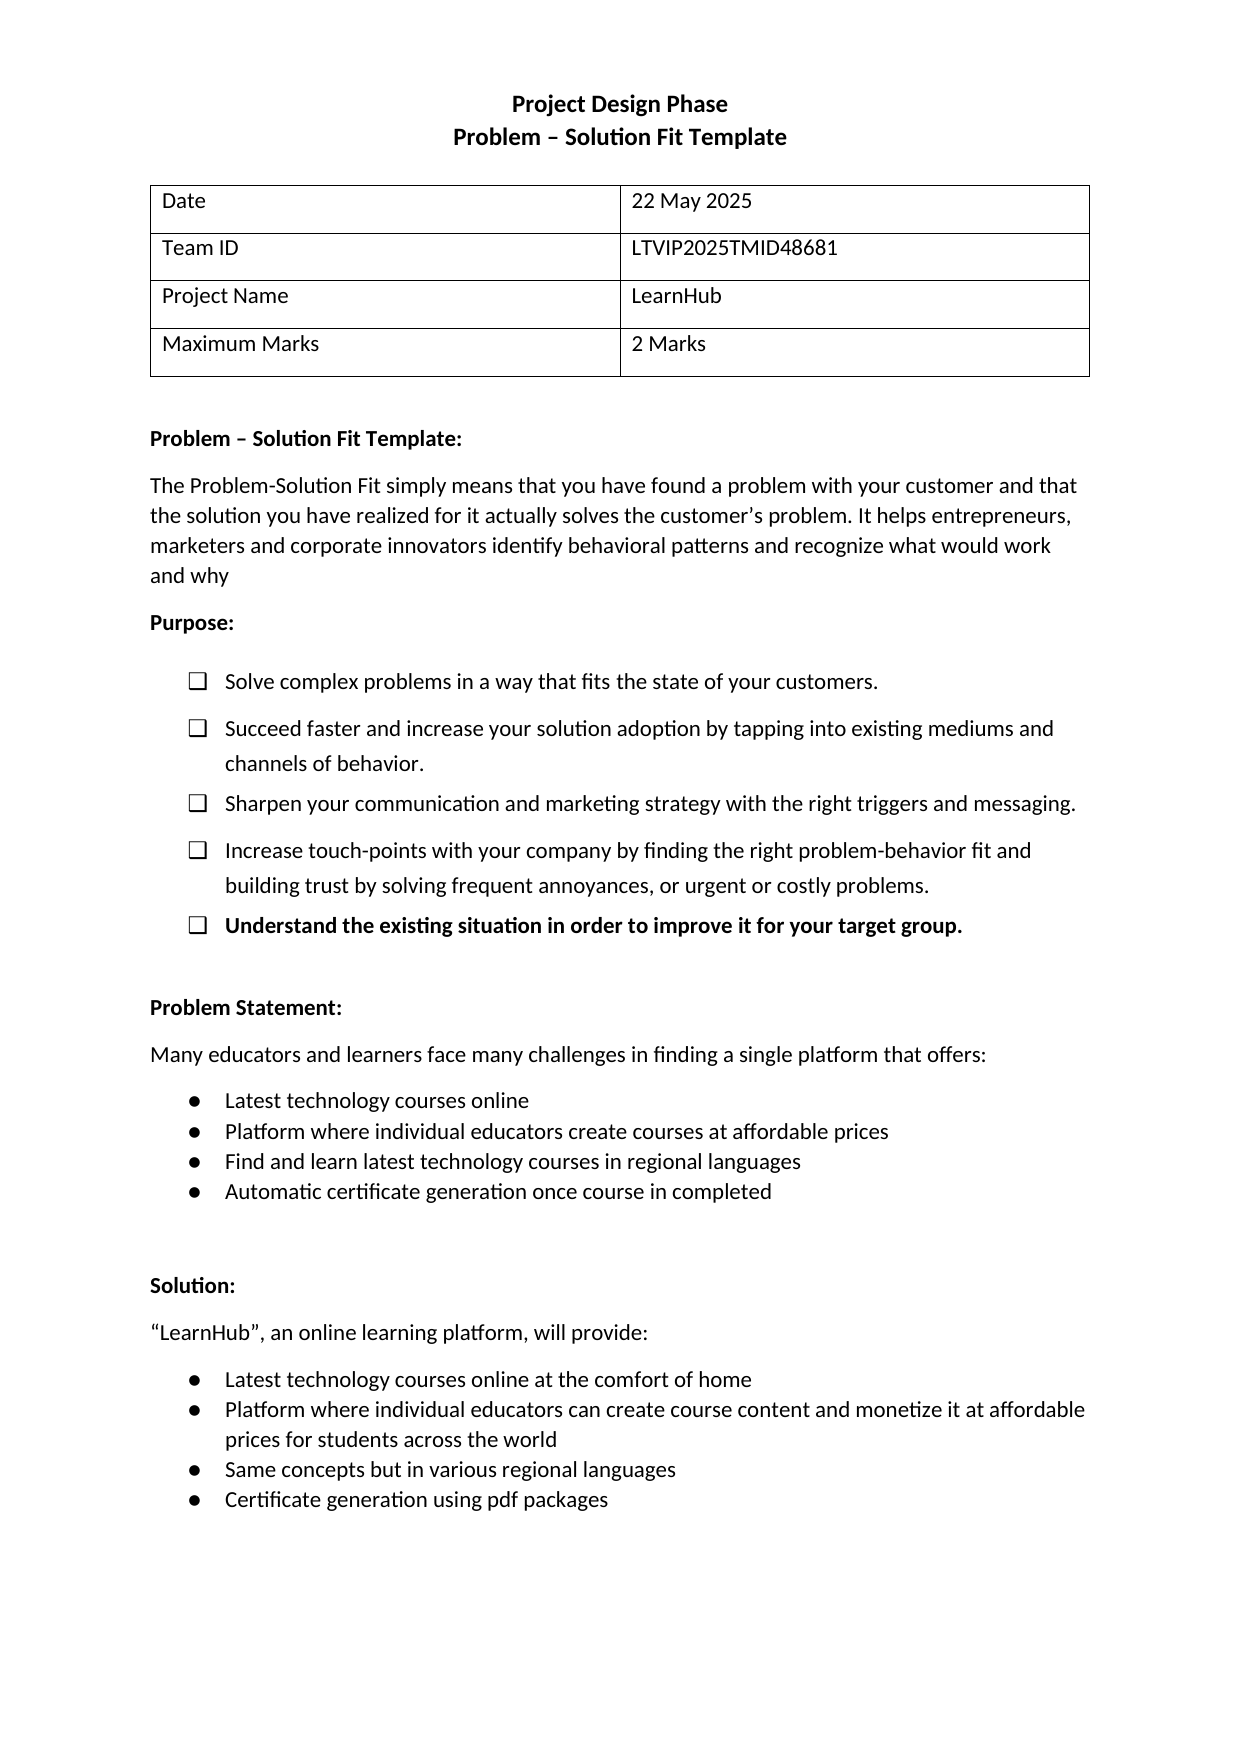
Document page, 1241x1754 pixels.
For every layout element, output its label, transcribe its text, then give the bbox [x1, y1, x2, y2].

list Latest technology courses online [187, 1087, 1090, 1115]
text Solution: [150, 1271, 1090, 1299]
list Certificate generation using pdf packages [187, 1486, 1090, 1514]
list Platform where individual educators create courses at affordable prices [187, 1117, 1090, 1145]
table_cell Team ID [151, 234, 620, 280]
list Understand the existing situation in order to improve it for your target group. [187, 899, 1090, 946]
list Find and learn latest technology courses in regional languages [187, 1147, 1090, 1175]
list Same concepts but in various regional languages [187, 1455, 1090, 1483]
table_cell LTVIP2025TMID48681 [621, 234, 1089, 280]
list Succeed faster and increase your solution adoption by tapping into existing mediums and channels of behavior. [187, 702, 1090, 777]
text “LearnHub”, an online learning platform, will provide: [150, 1318, 1090, 1346]
text Project Design Phase [150, 89, 1090, 119]
text Purpose: [150, 608, 1090, 636]
text Problem Statement: [150, 993, 1090, 1021]
table_cell Project Name [151, 281, 620, 328]
list Increase touch-points with your company by finding the right problem-behavior fit and building trust by solving frequent annoyances, or urgent or costly problems. [187, 824, 1090, 899]
table_cell Maximum Marks [151, 329, 620, 376]
text Many educators and learners face many challenges in finding a single platform that offers: [150, 1040, 1090, 1068]
text Problem – Solution Fit Template: [150, 424, 1090, 452]
list Sharpen your communication and marketing strategy with the right triggers and messaging. [187, 777, 1090, 824]
table_cell LearnHub [621, 281, 1089, 328]
table_header 22 May 2025 [621, 186, 1089, 232]
text Problem – Solution Fit Template [150, 122, 1090, 152]
text The Problem-Solution Fit simply means that you have found a problem with your customer and that the solution you have realized for it actually solves the customer’s problem. It helps entrepreneurs, marketers and corporate innovators identify behavioral patterns and recognize what would work and why [150, 471, 1090, 589]
list Platform where individual educators can create course content and monetize it at affordable prices for students across the world [187, 1395, 1090, 1453]
list Solve complex problems in a way that fits the state of your customers. [187, 655, 1090, 702]
table_header Date [151, 186, 620, 232]
list Latest technology courses online at the comfort of home [187, 1365, 1090, 1393]
list Automatic certificate generation once course in completed [187, 1177, 1090, 1205]
table_cell 2 Marks [621, 329, 1089, 376]
